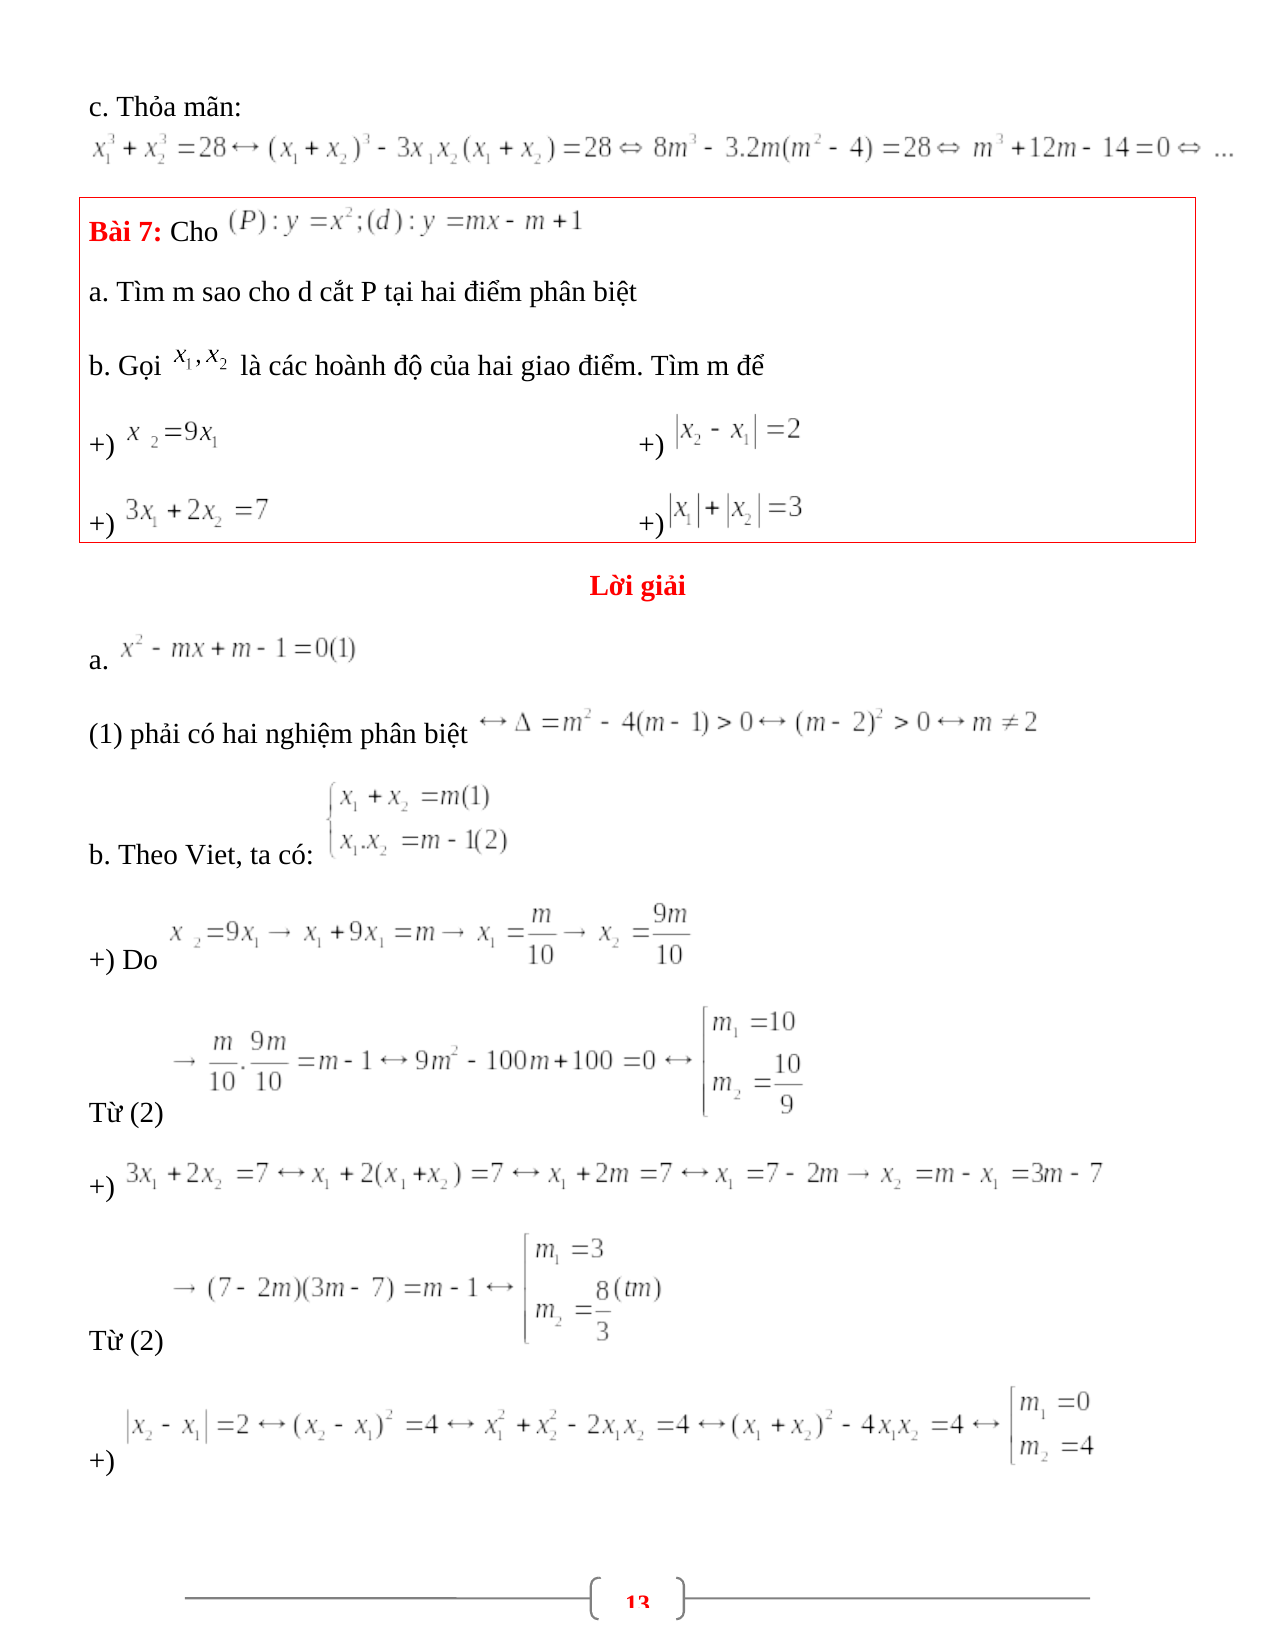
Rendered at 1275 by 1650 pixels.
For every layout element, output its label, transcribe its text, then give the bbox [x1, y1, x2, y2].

text +) [89, 1155, 1186, 1203]
text +) +) [80, 483, 1195, 542]
text Từ (2) [89, 1001, 1186, 1129]
text b. Gọi là các hoành độ của hai giao điểm. Tìm m để [80, 330, 1195, 381]
text Bài 7: Cho [80, 198, 1195, 248]
text Từ (2) [89, 1229, 1186, 1356]
text a. [89, 628, 1186, 676]
text (1) phải có hai nghiệm phân biệt [89, 702, 1186, 750]
text +) Do [89, 896, 1186, 976]
text c. Thỏa mãn: [89, 89, 1186, 172]
text +) +) [80, 404, 1195, 460]
text b. Theo Viet, ta có: [89, 776, 1186, 870]
text Lời giải [89, 568, 1186, 602]
text +) [89, 1382, 1186, 1477]
text a. Tìm m sao cho d cắt P tại hai điểm phân biệt [80, 271, 1195, 307]
